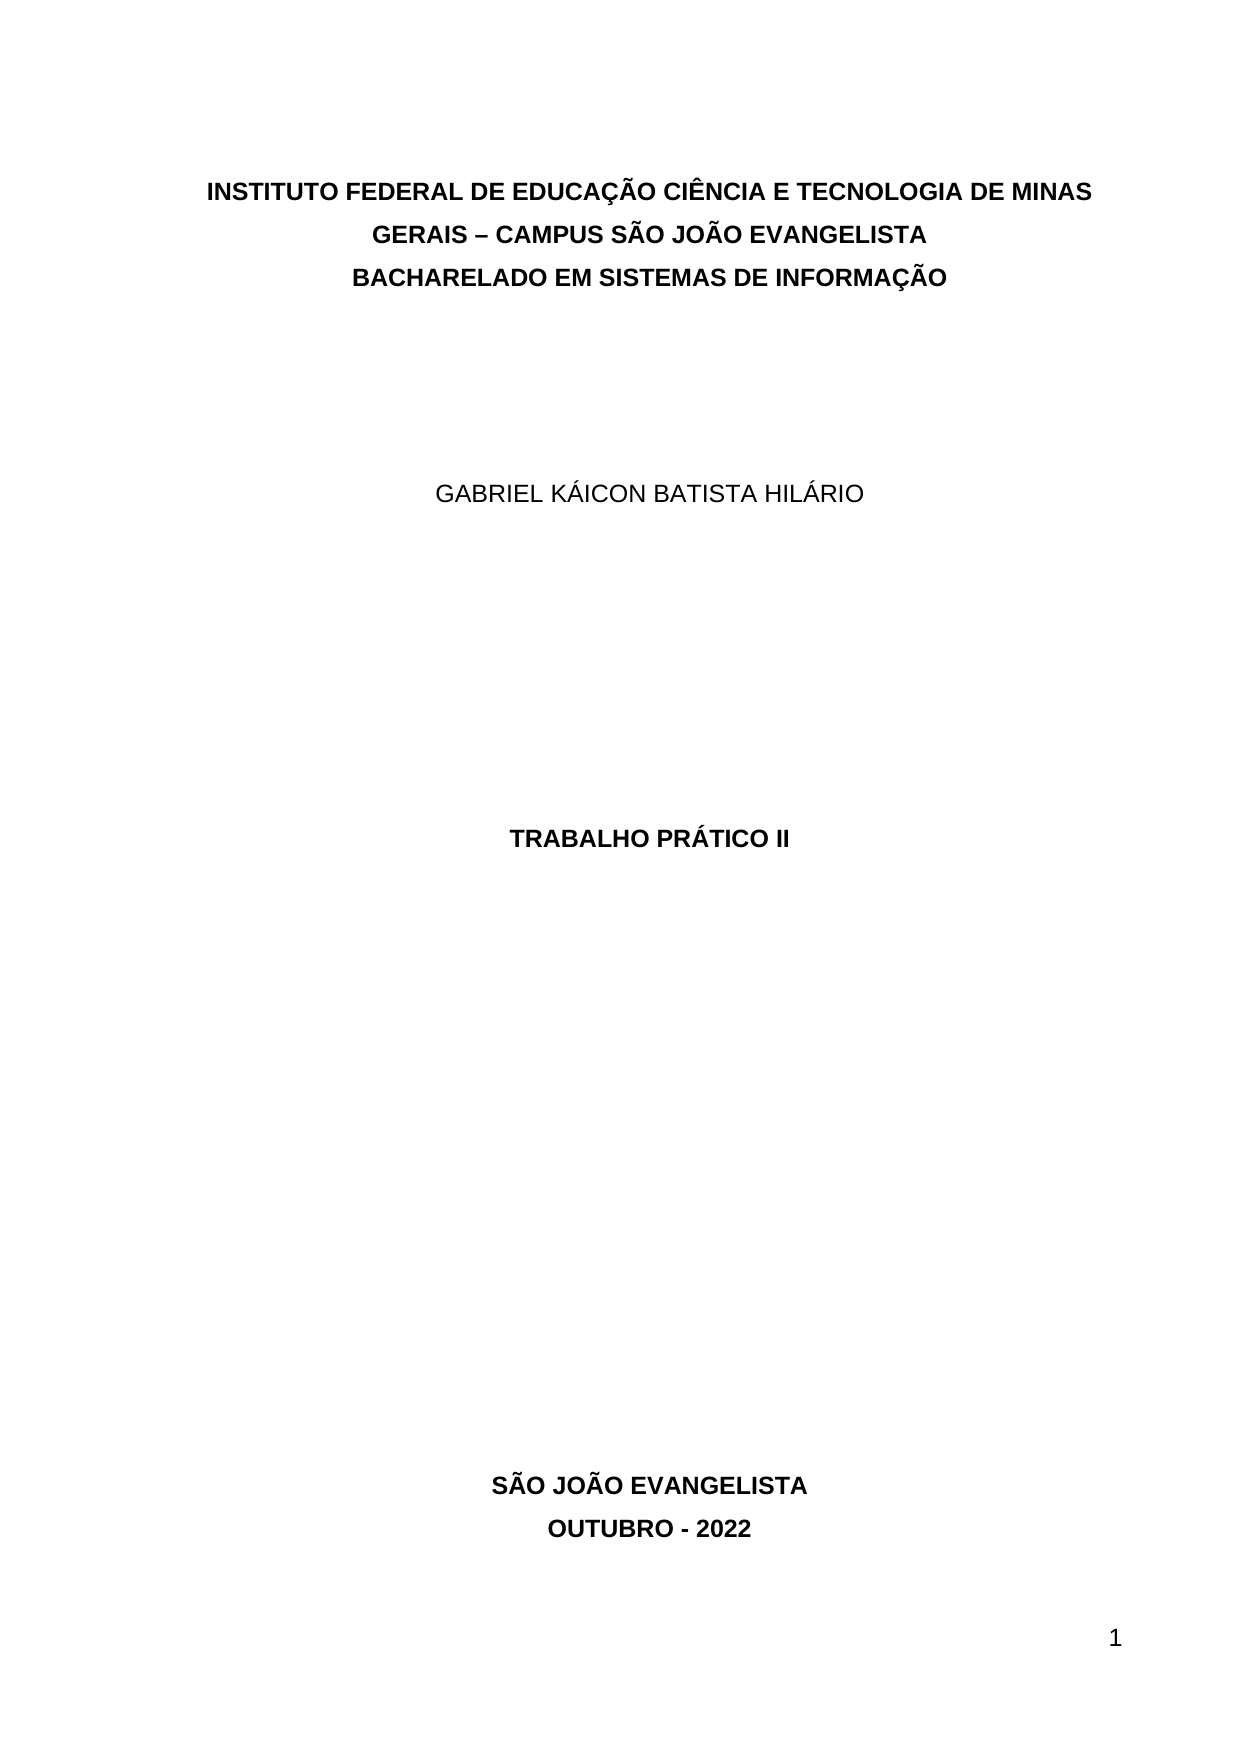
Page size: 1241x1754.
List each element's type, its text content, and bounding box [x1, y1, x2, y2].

text SÃO JOÃO EVANGELISTA [177, 1471, 1122, 1500]
text INSTITUTO FEDERAL DE EDUCAÇÃO CIÊNCIA E TECNOLOGIA DE MINAS GERAIS – CAMPUS SÃO JOÃO EVANGELISTA [177, 177, 1122, 249]
text GABRIEL KÁICON BATISTA HILÁRIO [177, 479, 1122, 508]
text TRABALHO PRÁTICO II [177, 824, 1122, 853]
text BACHARELADO EM SISTEMAS DE INFORMAÇÃO [177, 263, 1122, 292]
text OUTUBRO - 2022 [177, 1514, 1122, 1543]
